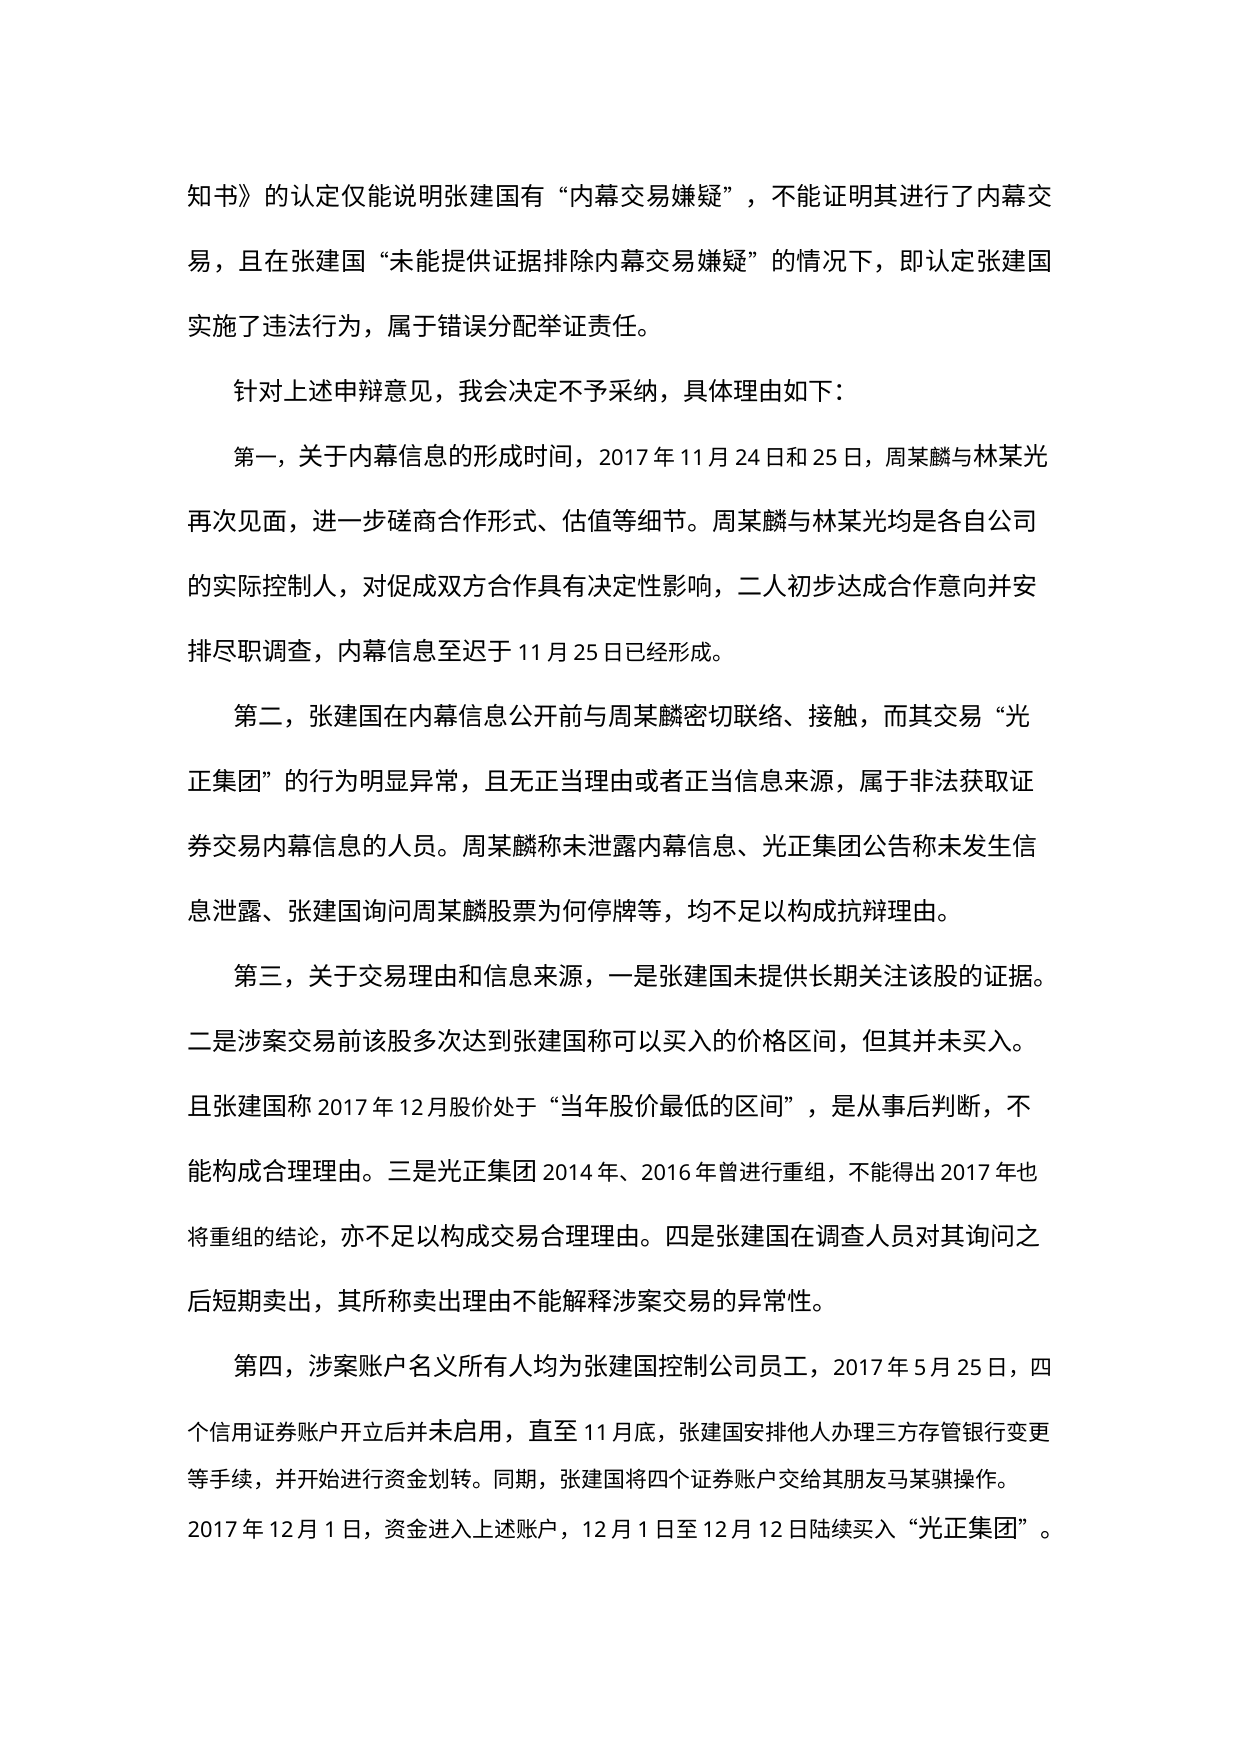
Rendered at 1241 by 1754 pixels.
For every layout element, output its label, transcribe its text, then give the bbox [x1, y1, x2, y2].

text 第二，张建国在内幕信息公开前与周某麟密切联络、接触，而其交易“光正集团”的行为明显异常，且无正当理由或者正当信息来源，属于非法获取证券交易内幕信息的人员。周某麟称未泄露内幕信息、光正集团公告称未发生信息泄露、张建国询问周某麟股票为何停牌等，均不足以构成抗辩理由。 [187, 682, 1053, 942]
text 第三，关于交易理由和信息来源，一是张建国未提供长期关注该股的证据。二是涉案交易前该股多次达到张建国称可以买入的价格区间，但其并未买入。且张建国称2017年12月股价处于“当年股价最低的区间”，是从事后判断，不能构成合理理由。三是光正集团2014年、2016年曾进行重组，不能得出2017年也将重组的结论，亦不足以构成交易合理理由。四是张建国在调查人员对其询问之后短期卖出，其所称卖出理由不能解释涉案交易的异常性。 [187, 942, 1053, 1332]
text 第一，关于内幕信息的形成时间，2017年11月24日和25日，周某麟与林某光再次见面，进一步磋商合作形式、估值等细节。周某麟与林某光均是各自公司的实际控制人，对促成双方合作具有决定性影响，二人初步达成合作意向并安排尽职调查，内幕信息至迟于11月25日已经形成。 [187, 422, 1053, 682]
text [187, 162, 1053, 357]
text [187, 1332, 1053, 1559]
text 针对上述申辩意见，我会决定不予采纳，具体理由如下： [187, 357, 1053, 422]
